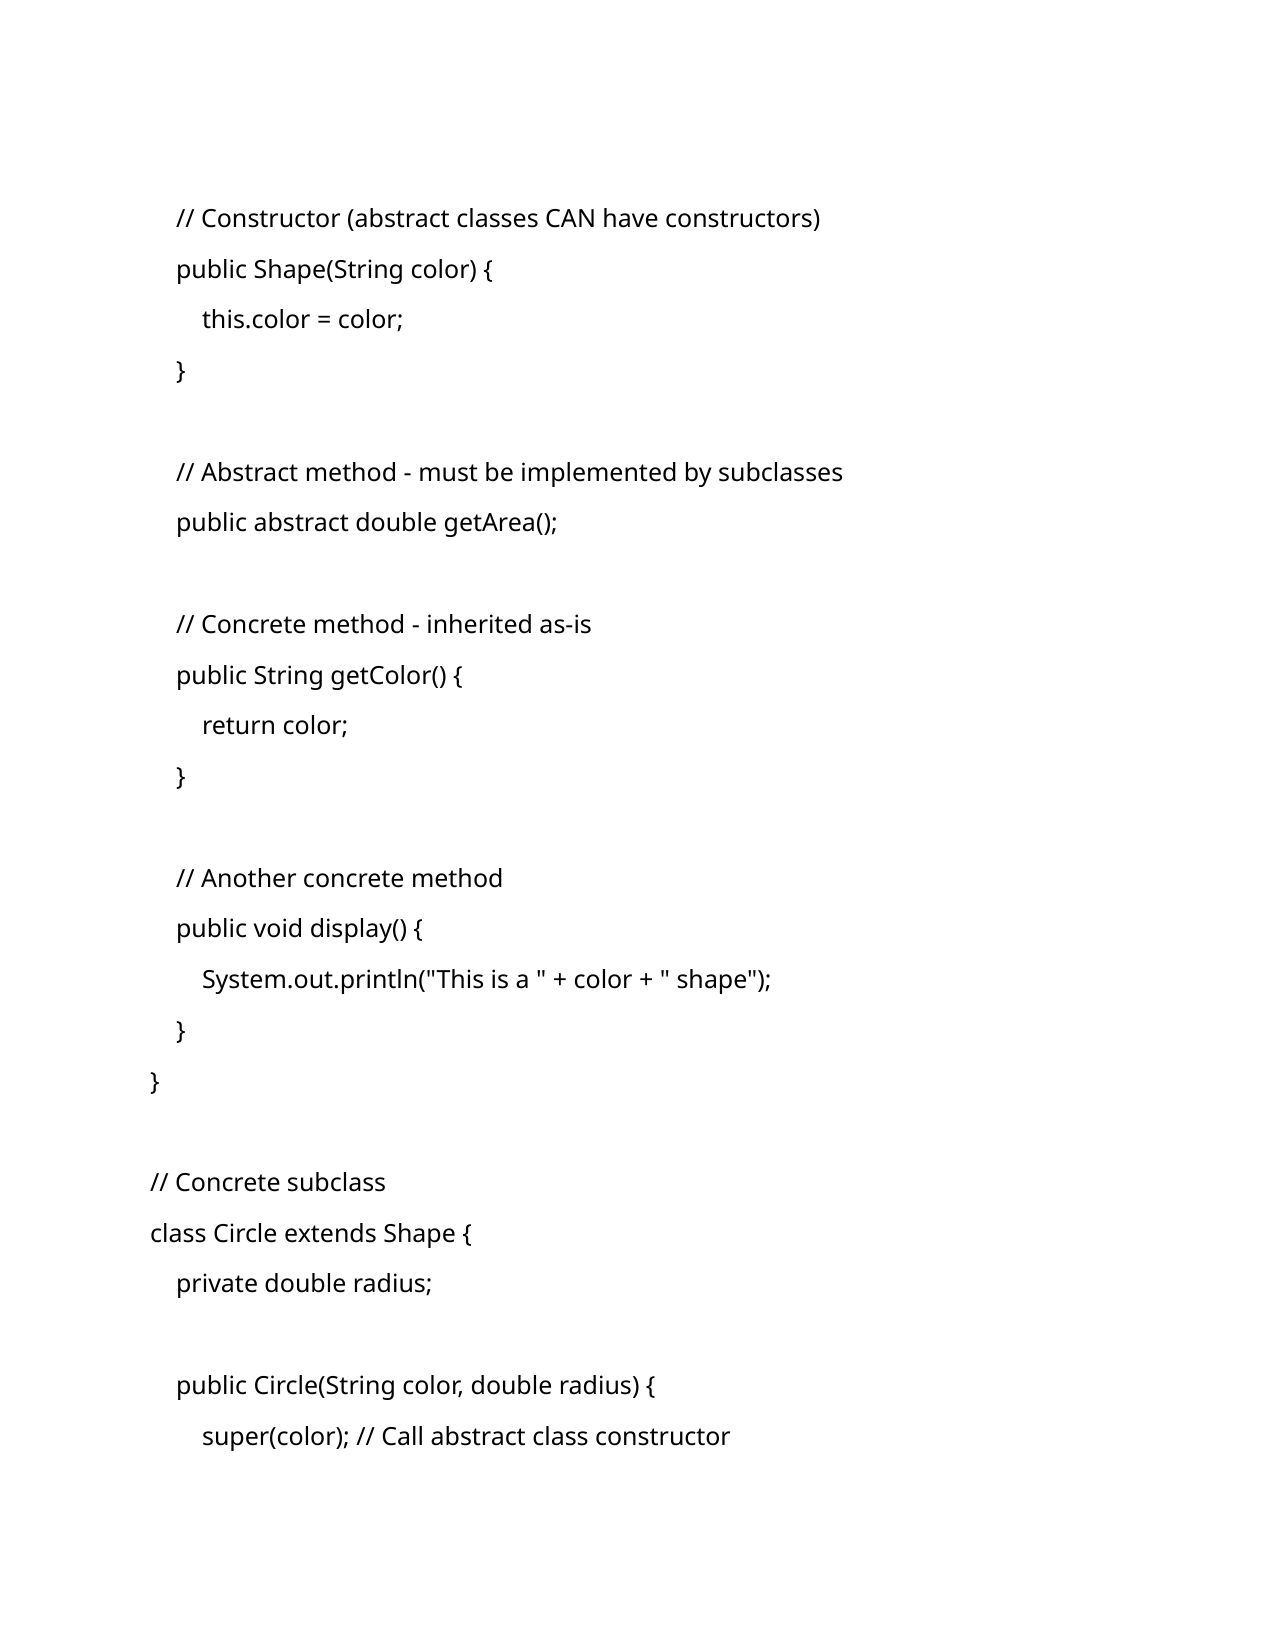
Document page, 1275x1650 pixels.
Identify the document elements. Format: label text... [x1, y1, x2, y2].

text } [150, 1012, 1125, 1046]
text } [150, 759, 1125, 793]
text public abstract double getArea(); [150, 505, 1125, 539]
text class Circle extends Shape { [150, 1215, 1125, 1249]
text this.color = color; [150, 302, 1125, 336]
text // Another concrete method [150, 860, 1125, 894]
text public Shape(String color) { [150, 251, 1125, 286]
text super(color); // Call abstract class constructor [150, 1418, 1125, 1452]
text private double radius; [150, 1266, 1125, 1300]
text } [150, 353, 1125, 387]
text // Abstract method - must be implemented by subclasses [150, 454, 1125, 488]
text return color; [150, 708, 1125, 742]
text } [150, 1063, 1125, 1097]
text public void display() { [150, 911, 1125, 945]
text public Circle(String color, double radius) { [150, 1367, 1125, 1402]
text public String getColor() { [150, 657, 1125, 691]
text // Concrete method - inherited as-is [150, 607, 1125, 641]
text System.out.println("This is a " + color + " shape"); [150, 962, 1125, 996]
text // Constructor (abstract classes CAN have constructors) [150, 201, 1125, 235]
text // Concrete subclass [150, 1164, 1125, 1199]
